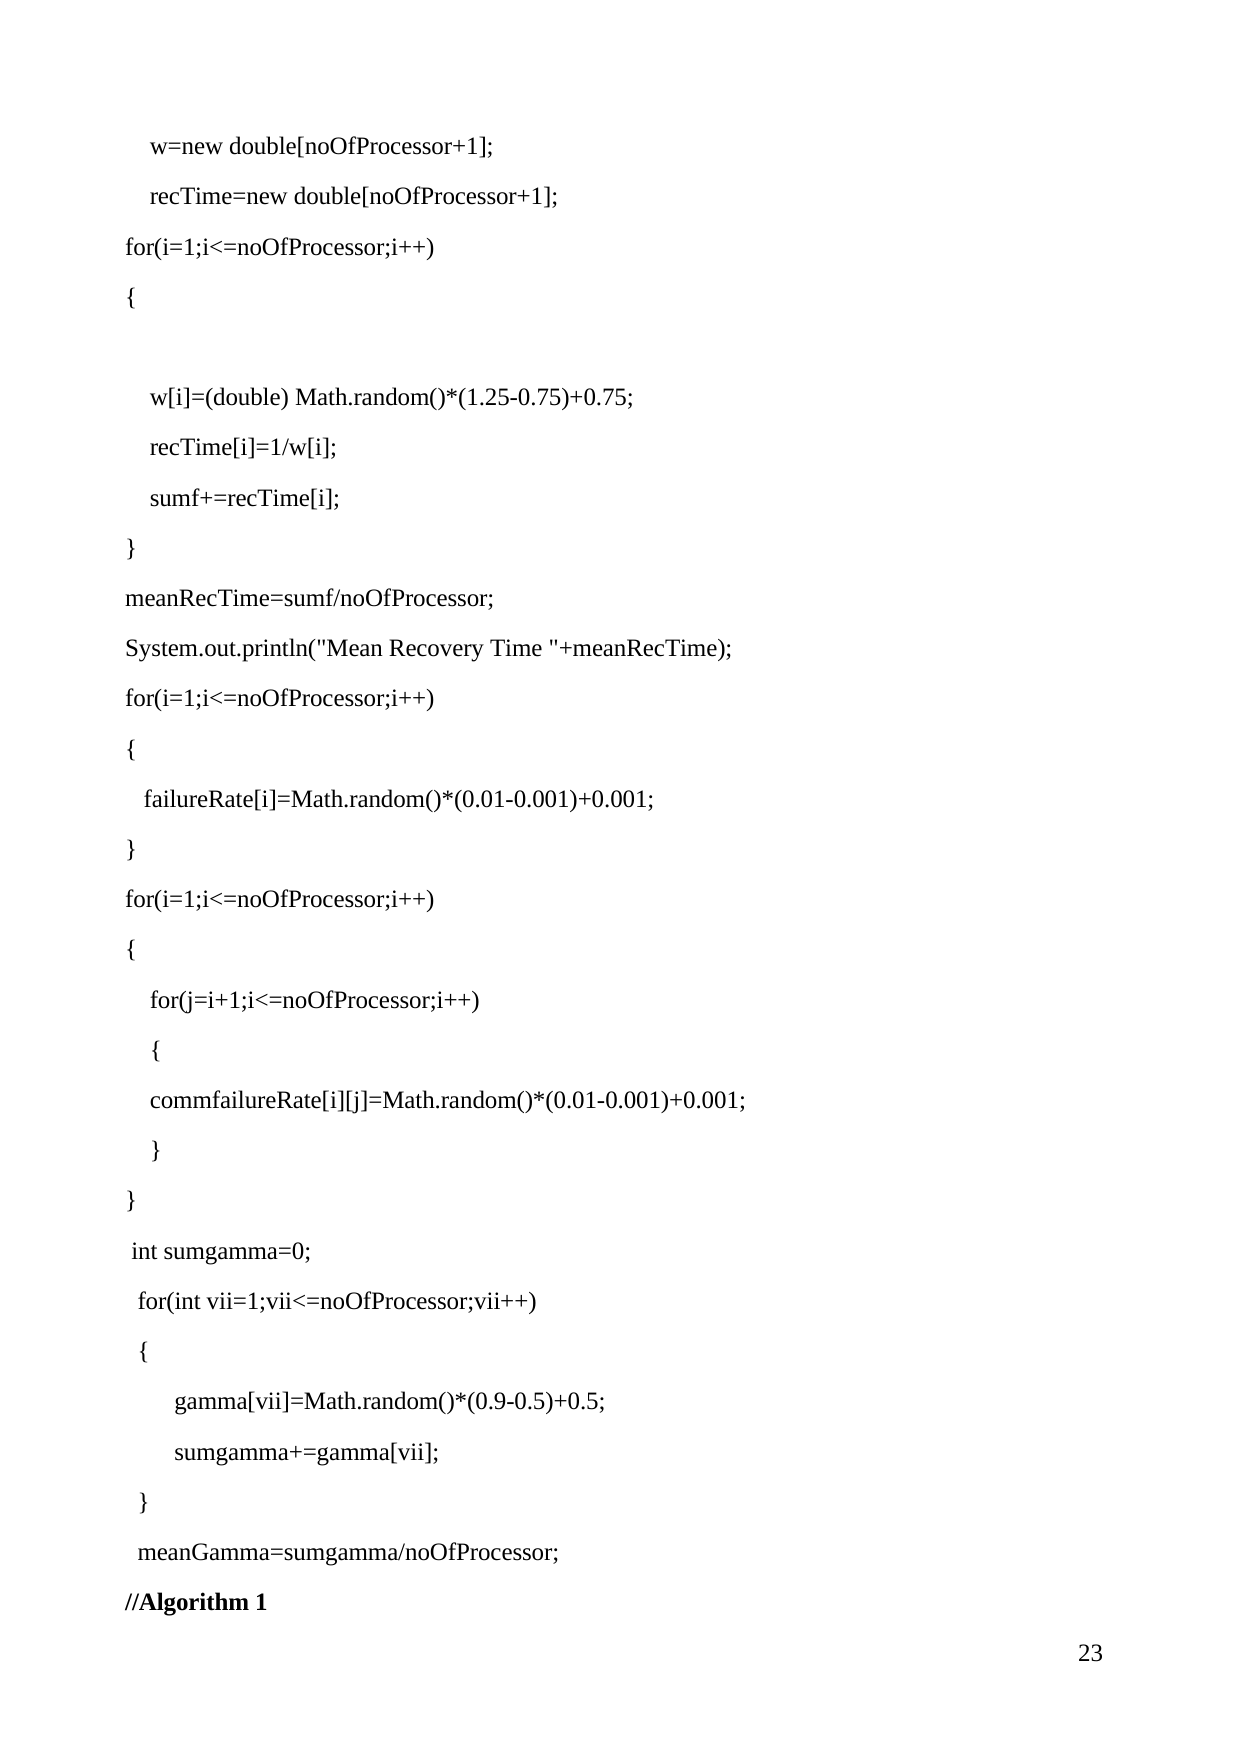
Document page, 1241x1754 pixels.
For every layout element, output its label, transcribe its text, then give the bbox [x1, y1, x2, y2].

text } [125, 1135, 1104, 1164]
text int sumgamma=0; [125, 1236, 1104, 1264]
text meanGamma=sumgamma/noOfProcessor; [125, 1537, 1104, 1566]
text gamma[vii]=Math.random()*(0.9-0.5)+0.5; [125, 1386, 1104, 1415]
text for(i=1;i<=noOfProcessor;i++) [125, 232, 1104, 260]
text meanRecTime=sumf/noOfProcessor; [125, 583, 1104, 612]
text //Algorithm 1 [125, 1587, 1104, 1616]
text } [125, 834, 1104, 863]
text } [125, 1186, 1104, 1214]
text for(i=1;i<=noOfProcessor;i++) [125, 884, 1104, 913]
text w[i]=(double) Math.random()*(1.25-0.75)+0.75; [125, 382, 1104, 411]
text sumgamma+=gamma[vii]; [125, 1437, 1104, 1465]
text } [125, 533, 1104, 562]
text commfailureRate[i][j]=Math.random()*(0.01-0.001)+0.001; [125, 1085, 1104, 1114]
text failureRate[i]=Math.random()*(0.01-0.001)+0.001; [125, 784, 1104, 813]
text { [125, 734, 1104, 762]
text { [125, 282, 1104, 311]
text for(i=1;i<=noOfProcessor;i++) [125, 683, 1104, 712]
text recTime[i]=1/w[i]; [125, 432, 1104, 461]
text } [125, 1487, 1104, 1516]
text { [125, 1035, 1104, 1064]
text sumf+=recTime[i]; [125, 483, 1104, 511]
text { [125, 934, 1104, 963]
text w=new double[noOfProcessor+1]; [125, 131, 1104, 160]
text recTime=new double[noOfProcessor+1]; [125, 181, 1104, 210]
text for(int vii=1;vii<=noOfProcessor;vii++) [125, 1286, 1104, 1315]
text { [125, 1336, 1104, 1365]
text System.out.println("Mean Recovery Time "+meanRecTime); [125, 633, 1104, 662]
text for(j=i+1;i<=noOfProcessor;i++) [125, 985, 1104, 1013]
